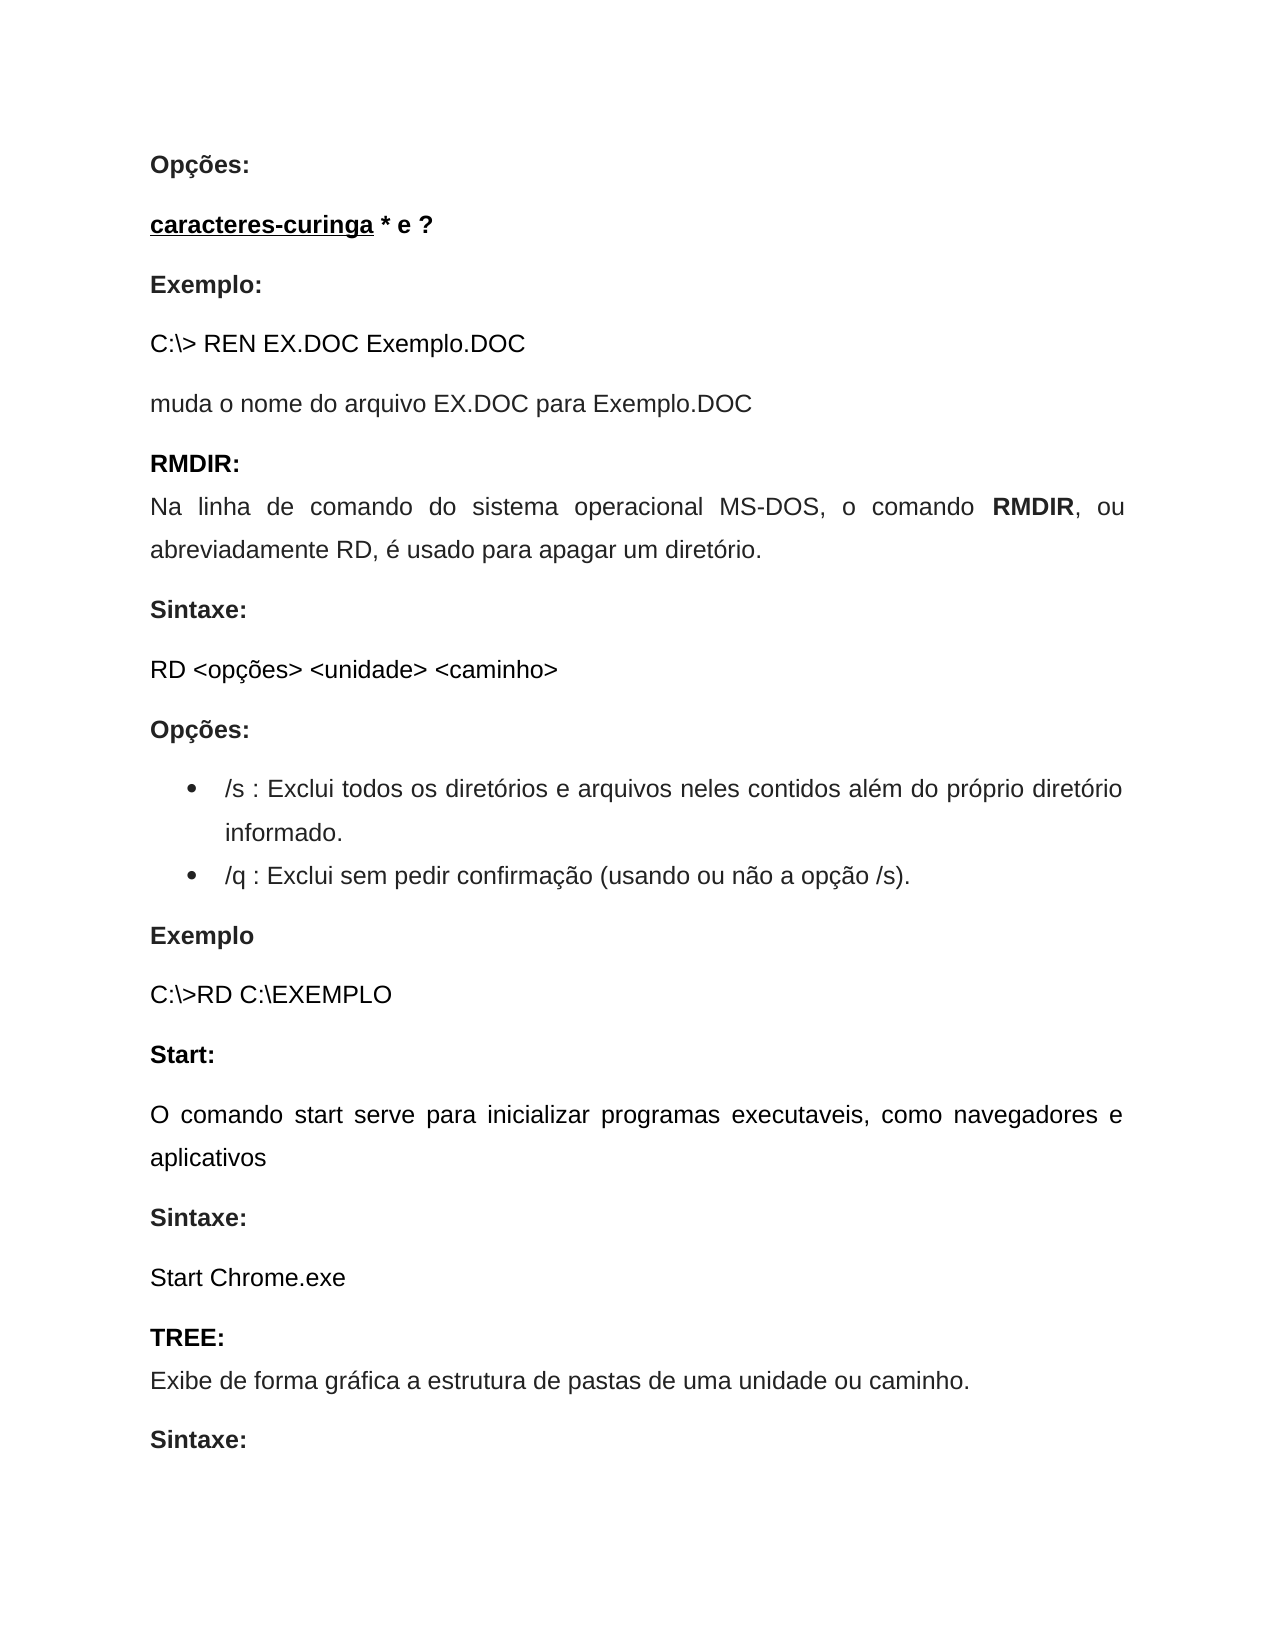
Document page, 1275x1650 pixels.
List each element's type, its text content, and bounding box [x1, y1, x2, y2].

text C:\> REN EX.DOC Exemplo.DOC [150, 329, 1125, 358]
text Opções: [150, 150, 1125, 179]
text Start Chrome.exe [150, 1263, 1125, 1291]
text Exemplo: [150, 269, 1125, 298]
text RD <opções> <unidade> <caminho> [150, 655, 1125, 683]
text caracteres-curinga * e ? [150, 210, 1125, 238]
text Sintaxe: [150, 1203, 1125, 1232]
subtitle RMDIR: [150, 449, 1125, 478]
text C:\>RD C:\EXEMPLO [150, 980, 1125, 1009]
text Exemplo [150, 921, 1125, 949]
text Sintaxe: [150, 1425, 1125, 1454]
text Exibe de forma gráfica a estrutura de pastas de uma unidade ou caminho. [150, 1366, 1125, 1394]
text Opções: [150, 714, 1125, 743]
list /s : Exclui todos os diretórios e arquivos neles contidos além do próprio diretório informado. [187, 774, 1125, 846]
subtitle TREE: [150, 1322, 1125, 1351]
text Start: [150, 1040, 1125, 1069]
text Na linha de comando do sistema operacional MS-DOS, o comando RMDIR, ou abreviadamente RD, é usado para apagar um diretório. [150, 492, 1125, 564]
text muda o nome do arquivo EX.DOC para Exemplo.DOC [150, 389, 1125, 418]
text O comando start serve para inicializar programas executaveis, como navegadores e aplicativos [150, 1100, 1125, 1172]
text Sintaxe: [150, 595, 1125, 624]
list /q : Exclui sem pedir confirmação (usando ou não a opção /s). [187, 861, 1125, 889]
